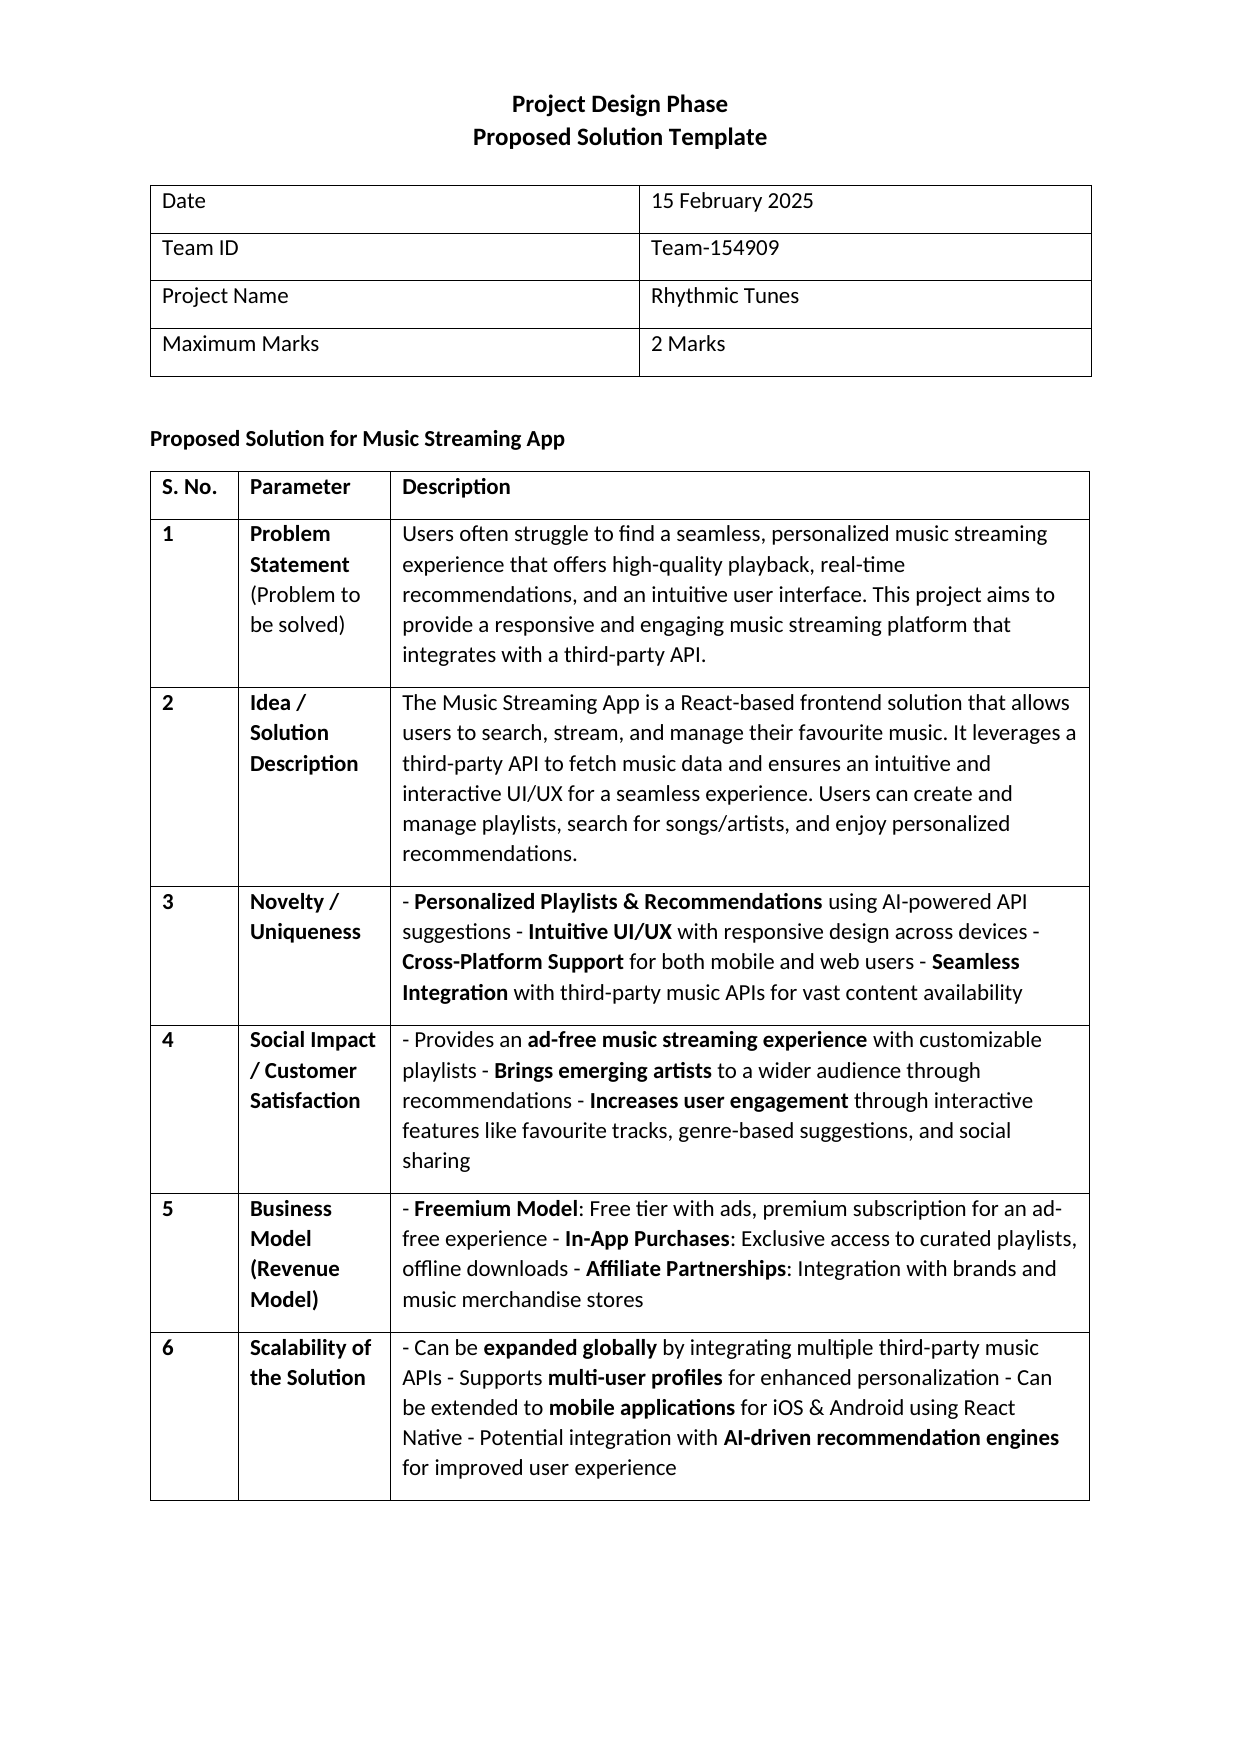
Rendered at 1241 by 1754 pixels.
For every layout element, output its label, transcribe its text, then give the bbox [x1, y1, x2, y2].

table_header Date [151, 186, 639, 232]
table_cell 4 [151, 1026, 238, 1193]
table_cell - Personalized Playlists & Recommendations using AI-powered API suggestions - Intuitive UI/UX with responsive design across devices - Cross-Platform Support for both mobile and web users - Seamless Integration with third-party music APIs for vast content availability [391, 887, 1089, 1024]
table_cell - Can be expanded globally by integrating multiple third-party music APIs - Supports multi-user profiles for enhanced personalization - Can be extended to mobile applications for iOS & Android using React Native - Potential integration with AI-driven recommendation engines for improved user experience [391, 1333, 1089, 1500]
text Project Design Phase [150, 89, 1090, 119]
table_cell Novelty / Uniqueness [239, 887, 390, 1024]
table_cell Users often struggle to find a seamless, personalized music streaming experience that offers high-quality playback, real-time recommendations, and an intuitive user interface. This project aims to provide a responsive and engaging music streaming platform that integrates with a third-party API. [391, 520, 1089, 687]
table_cell - Provides an ad-free music streaming experience with customizable playlists - Brings emerging artists to a wider audience through recommendations - Increases user engagement through interactive features like favourite tracks, genre-based suggestions, and social sharing [391, 1026, 1089, 1193]
table_cell Problem Statement (Problem to be solved) [239, 520, 390, 687]
table_cell Project Name [151, 281, 639, 328]
table_header Description [391, 472, 1089, 518]
table_cell 2 Marks [640, 329, 1091, 376]
table_cell Social Impact / Customer Satisfaction [239, 1026, 390, 1193]
table_cell Business Model (Revenue Model) [239, 1194, 390, 1332]
table_cell 3 [151, 887, 238, 1024]
table_cell 2 [151, 688, 238, 886]
table_cell Scalability of the Solution [239, 1333, 390, 1500]
table_cell Rhythmic Tunes [640, 281, 1091, 328]
table_header Parameter [239, 472, 390, 518]
table_cell Idea / Solution Description [239, 688, 390, 886]
table_header S. No. [151, 472, 238, 518]
table_cell Team ID [151, 234, 639, 280]
table_cell 1 [151, 520, 238, 687]
table_cell 5 [151, 1194, 238, 1332]
text Proposed Solution Template [150, 122, 1090, 152]
table_cell The Music Streaming App is a React-based frontend solution that allows users to search, stream, and manage their favourite music. It leverages a third-party API to fetch music data and ensures an intuitive and interactive UI/UX for a seamless experience. Users can create and manage playlists, search for songs/artists, and enjoy personalized recommendations. [391, 688, 1089, 886]
table_cell - Freemium Model: Free tier with ads, premium subscription for an ad-free experience - In-App Purchases: Exclusive access to curated playlists, offline downloads - Affiliate Partnerships: Integration with brands and music merchandise stores [391, 1194, 1089, 1332]
table_cell 6 [151, 1333, 238, 1500]
table_cell Maximum Marks [151, 329, 639, 376]
text Proposed Solution for Music Streaming App [150, 424, 1090, 452]
table_cell Team-154909 [640, 234, 1091, 280]
table_header 15 February 2025 [640, 186, 1091, 232]
